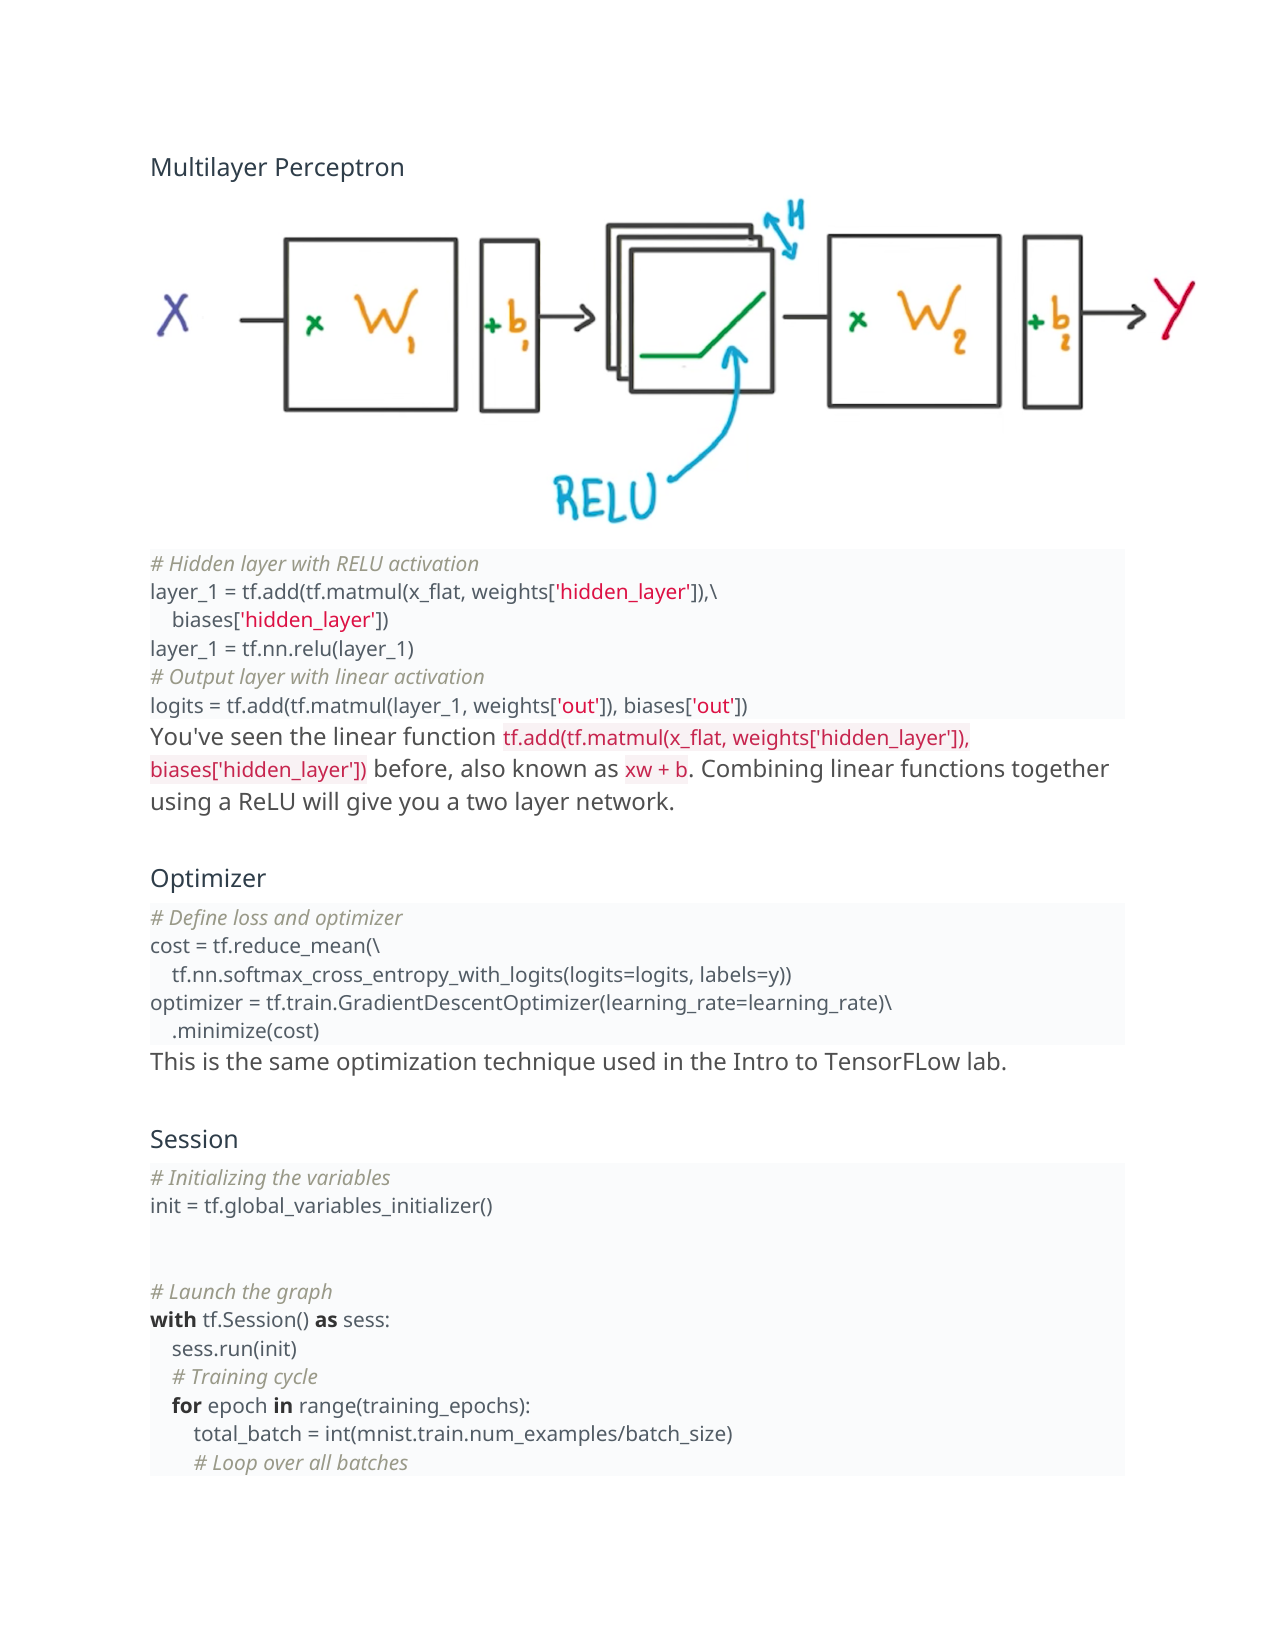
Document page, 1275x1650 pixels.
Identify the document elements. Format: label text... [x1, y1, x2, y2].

text total_batch = int(mnist.train.num_examples/batch_size) [150, 1419, 1125, 1448]
text # Hidden layer with RELU activation [150, 549, 1125, 577]
subtitle Optimizer [150, 861, 1125, 895]
text optimizer = tf.train.GradientDescentOptimizer(learning_rate=learning_rate)\ [150, 988, 1125, 1017]
text # Define loss and optimizer [150, 903, 1125, 931]
text You've seen the linear function tf.add(tf.matmul(x_flat, weights['hidden_layer']), biases['hidden_layer']) before, also known as xw + b. Combining linear functions together using a ReLU will give you a two layer network. [150, 719, 1125, 817]
text for epoch in range(training_epochs): [150, 1391, 1125, 1419]
text # Launch the graph [150, 1277, 1125, 1305]
text # Training cycle [150, 1362, 1125, 1391]
text .minimize(cost) [150, 1017, 1125, 1045]
text tf.nn.softmax_cross_entropy_with_logits(logits=logits, labels=y)) [150, 960, 1125, 988]
text cost = tf.reduce_mean(\ [150, 931, 1125, 960]
subtitle Multilayer Perceptron [150, 150, 1125, 184]
text init = tf.global_variables_initializer() [150, 1192, 1125, 1220]
text # Output layer with linear activation [150, 662, 1125, 691]
picture [150, 191, 1200, 528]
text layer_1 = tf.add(tf.matmul(x_flat, weights['hidden_layer']),\ [150, 577, 1125, 606]
text sess.run(init) [150, 1334, 1125, 1362]
subtitle Session [150, 1121, 1125, 1155]
text # Loop over all batches [150, 1448, 1125, 1476]
text This is the same optimization technique used in the Intro to TensorFLow lab. [150, 1045, 1125, 1078]
text biases['hidden_layer']) [150, 606, 1125, 634]
text with tf.Session() as sess: [150, 1305, 1125, 1334]
text logits = tf.add(tf.matmul(layer_1, weights['out']), biases['out']) [150, 691, 1125, 719]
text # Initializing the variables [150, 1163, 1125, 1192]
text layer_1 = tf.nn.relu(layer_1) [150, 634, 1125, 662]
